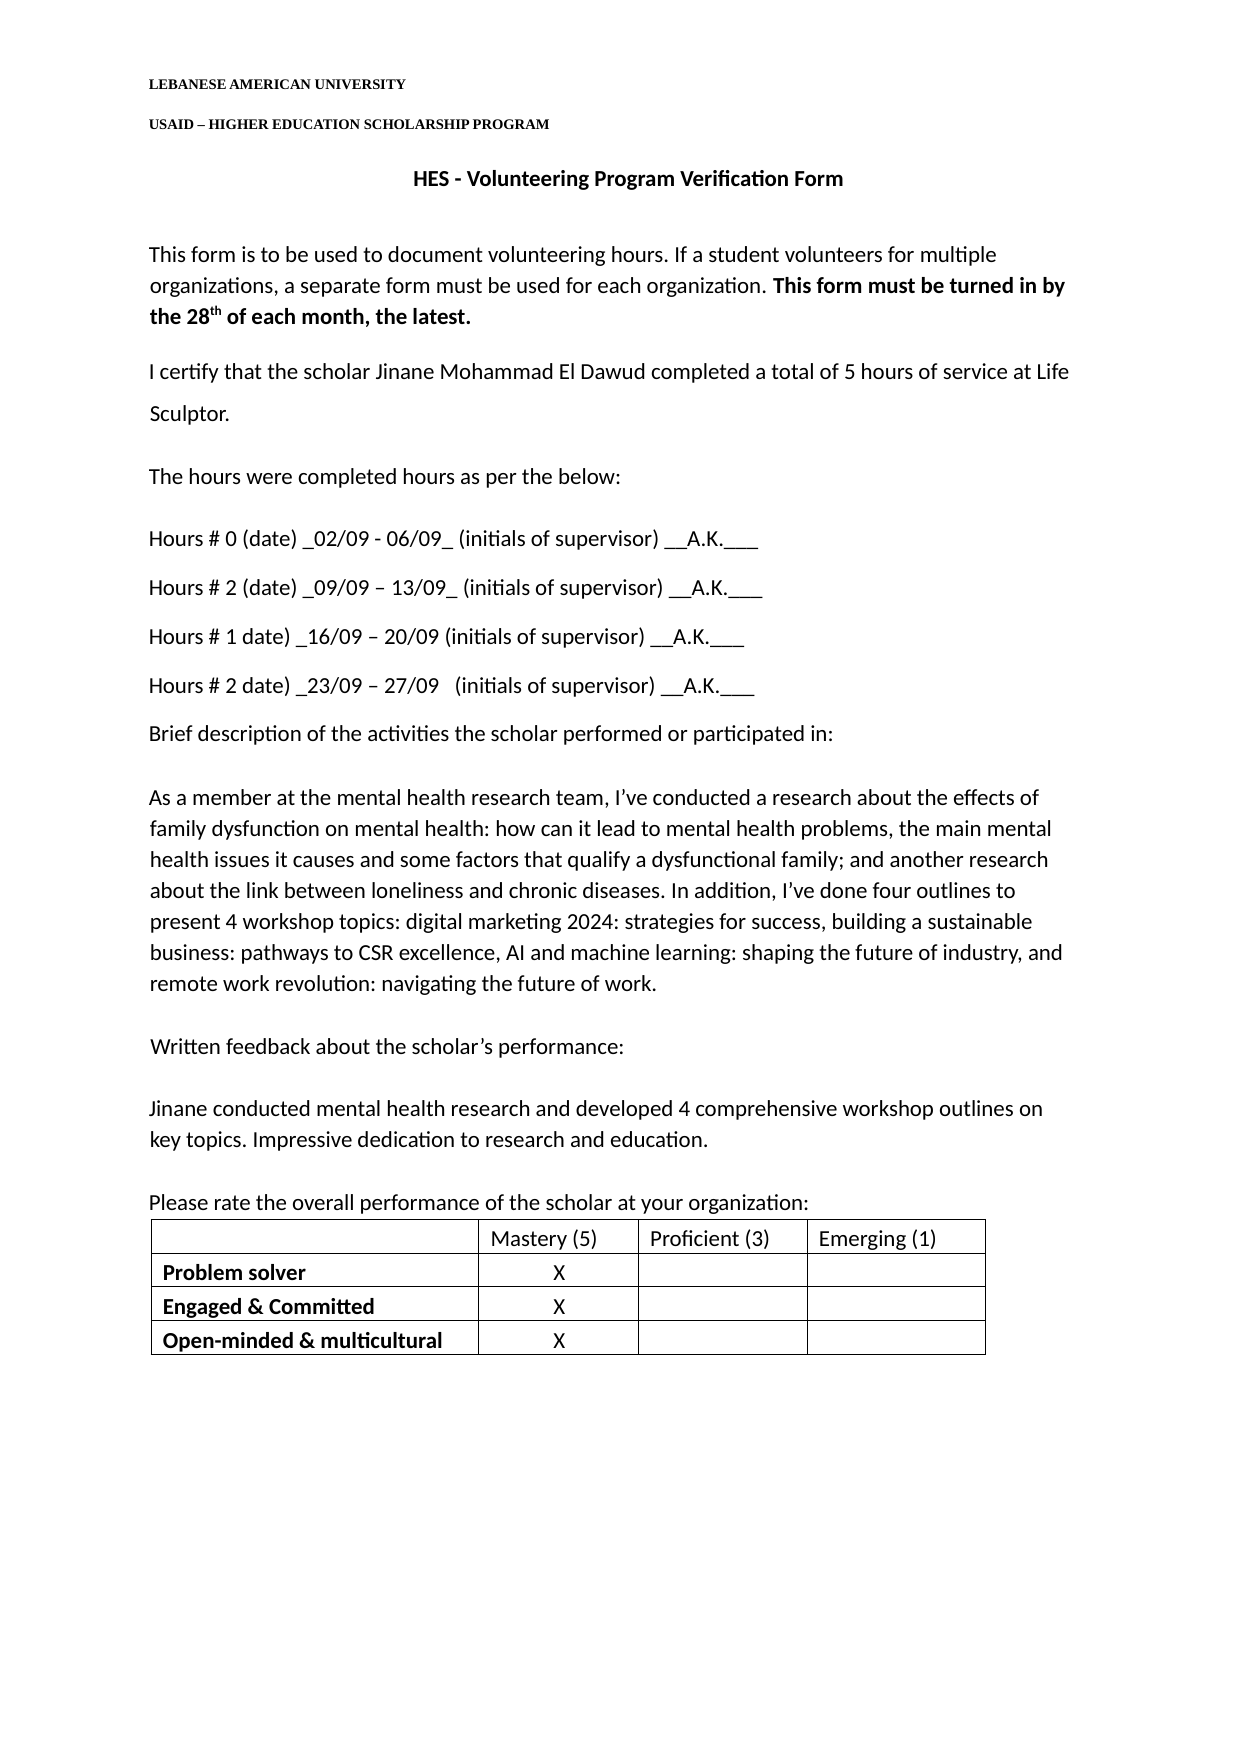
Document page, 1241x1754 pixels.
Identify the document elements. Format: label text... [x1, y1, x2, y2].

text Hours # 2 (date) _09/09 – 13/09_ (initials of supervisor) __A.K.___ [148, 573, 1072, 601]
table_cell [808, 1254, 985, 1286]
table_cell Open-minded & multicultural [152, 1321, 478, 1354]
text Hours # 1 date) _16/09 – 20/09 (initials of supervisor) __A.K.___ [148, 622, 1072, 650]
table_header Emerging (1) [808, 1220, 985, 1252]
table_cell Problem solver [152, 1254, 478, 1286]
text The hours were completed hours as per the below: [148, 462, 1072, 490]
table_cell [639, 1254, 807, 1286]
text Hours # 2 date) _23/09 – 27/09 (initials of supervisor) __A.K.___ [148, 671, 1072, 699]
text I certify that the scholar Jinane Mohammad El Dawud completed a total of 5 hours of service at Life Sculptor. [148, 357, 1072, 427]
table_cell X [479, 1254, 638, 1286]
table_cell [639, 1287, 807, 1320]
table_cell [808, 1321, 985, 1354]
table_cell X [479, 1287, 638, 1320]
table_header [152, 1220, 478, 1252]
text Jinane conducted mental health research and developed 4 comprehensive workshop outlines on key topics. Impressive dedication to research and education. [148, 1094, 1072, 1154]
text Written feedback about the scholar’s performance: [150, 1032, 1072, 1060]
text This form is to be used to document volunteering hours. If a student volunteers for multiple organizations, a separate form must be used for each organization. This form must be turned in by the 28th of each month, the latest. [148, 240, 1072, 331]
text As a member at the mental health research team, I’ve conducted a research about the effects of family dysfunction on mental health: how can it lead to mental health problems, the main mental health issues it causes and some factors that qualify a dysfunctional family; and another research about the link between loneliness and chronic diseases. In addition, I’ve done four outlines to present 4 workshop topics: digital marketing 2024: strategies for success, building a sustainable business: pathways to CSR excellence, AI and machine learning: shaping the future of industry, and remote work revolution: navigating the future of work. [148, 783, 1072, 997]
table_header Proficient (3) [639, 1220, 807, 1252]
table_header Mastery (5) [479, 1220, 638, 1252]
text USAID – HIGHER EDUCATION SCHOLARSHIP PROGRAM [148, 116, 1072, 132]
text HES - Volunteering Program Verification Form [185, 164, 1072, 192]
text Brief description of the activities the scholar performed or participated in: [148, 719, 1072, 748]
table_cell X [479, 1321, 638, 1354]
table_cell [808, 1287, 985, 1320]
text Hours # 0 (date) _02/09 - 06/09_ (initials of supervisor) __A.K.___ [148, 524, 1072, 553]
text Please rate the overall performance of the scholar at your organization: [148, 1188, 1072, 1216]
text LEBANESE AMERICAN UNIVERSITY [148, 76, 1072, 92]
table_cell Engaged & Committed [152, 1287, 478, 1320]
table_cell [639, 1321, 807, 1354]
